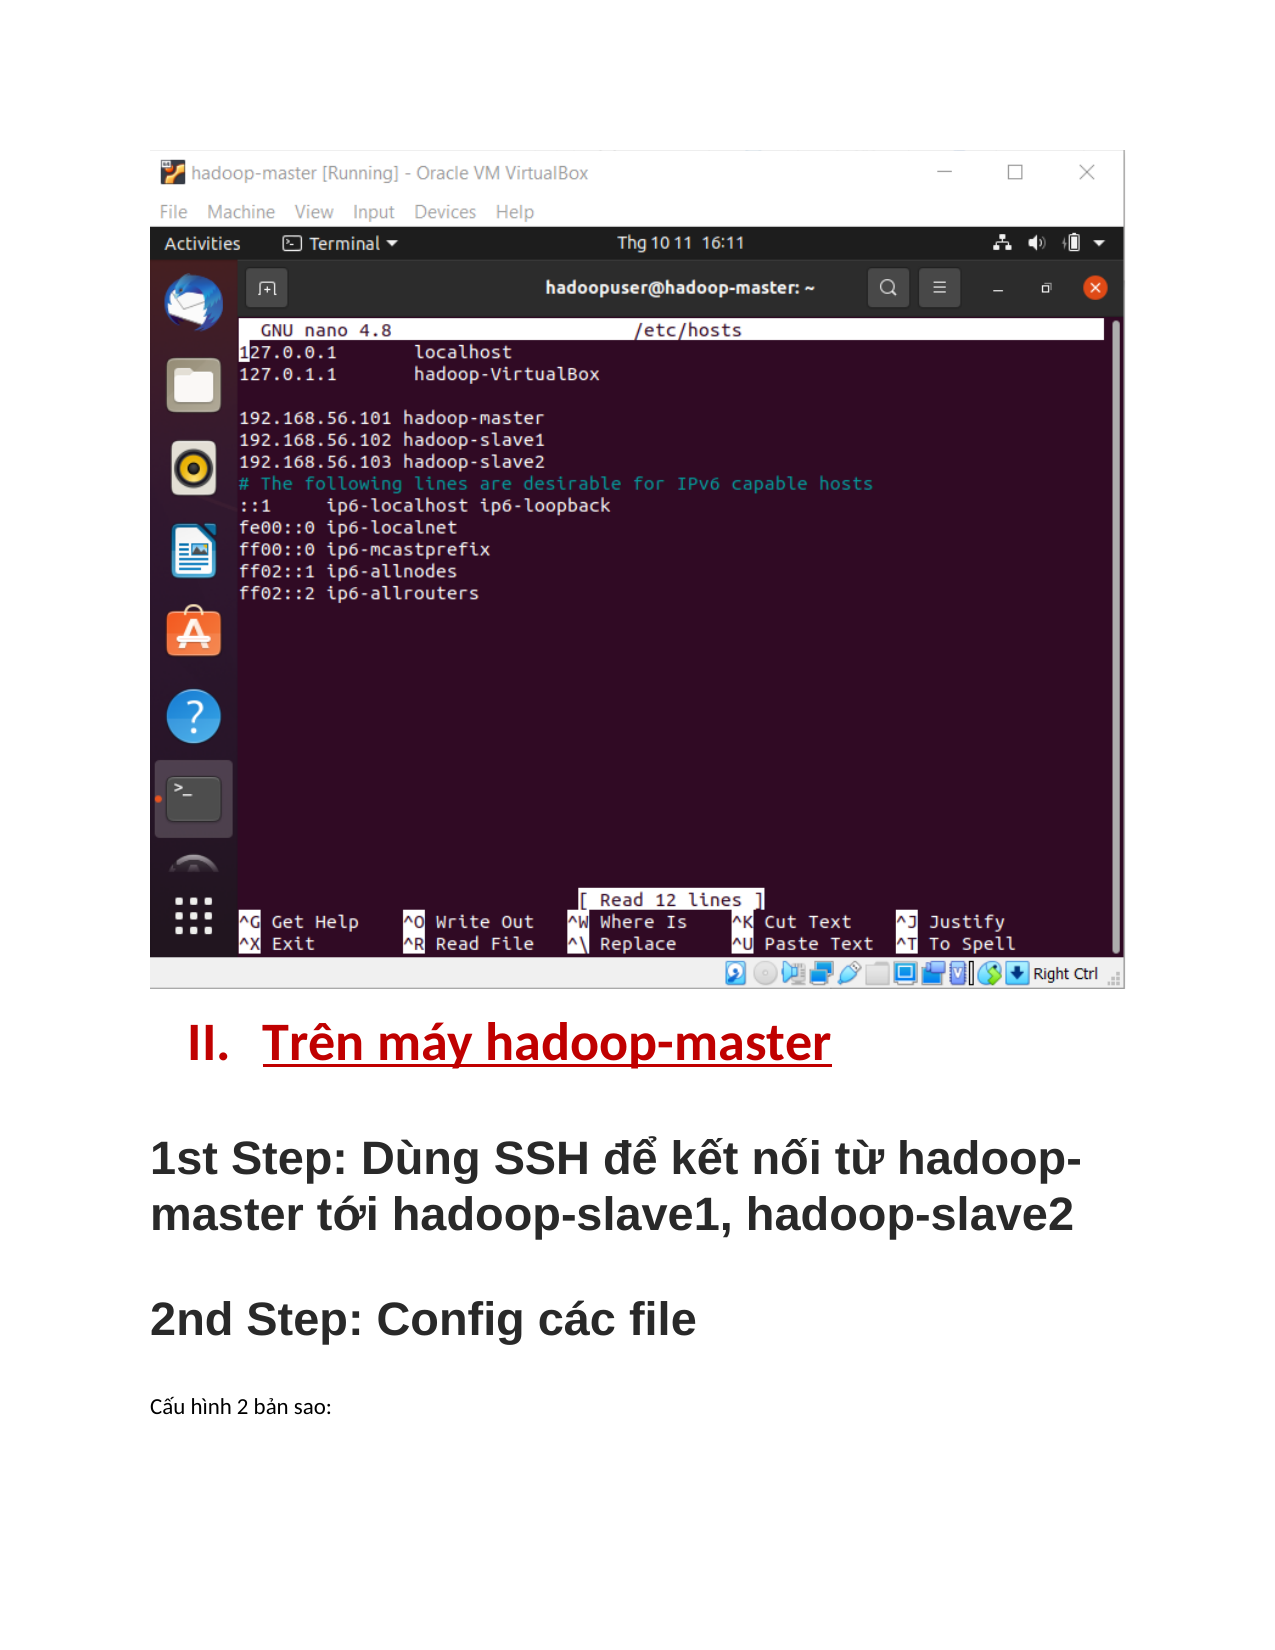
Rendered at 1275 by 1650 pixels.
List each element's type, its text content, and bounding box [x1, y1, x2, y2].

subtitle 2nd Step: Config các file [150, 1289, 1125, 1345]
picture [150, 150, 1125, 989]
subtitle 1st Step: Dùng SSH để kết nối từ hadoop-master tới hadoop-slave1, hadoop-slave2 [150, 1128, 1125, 1240]
text Cấu hình 2 bản sao: [150, 1392, 1125, 1420]
list Trên máy hadoop-master [187, 1008, 1125, 1074]
